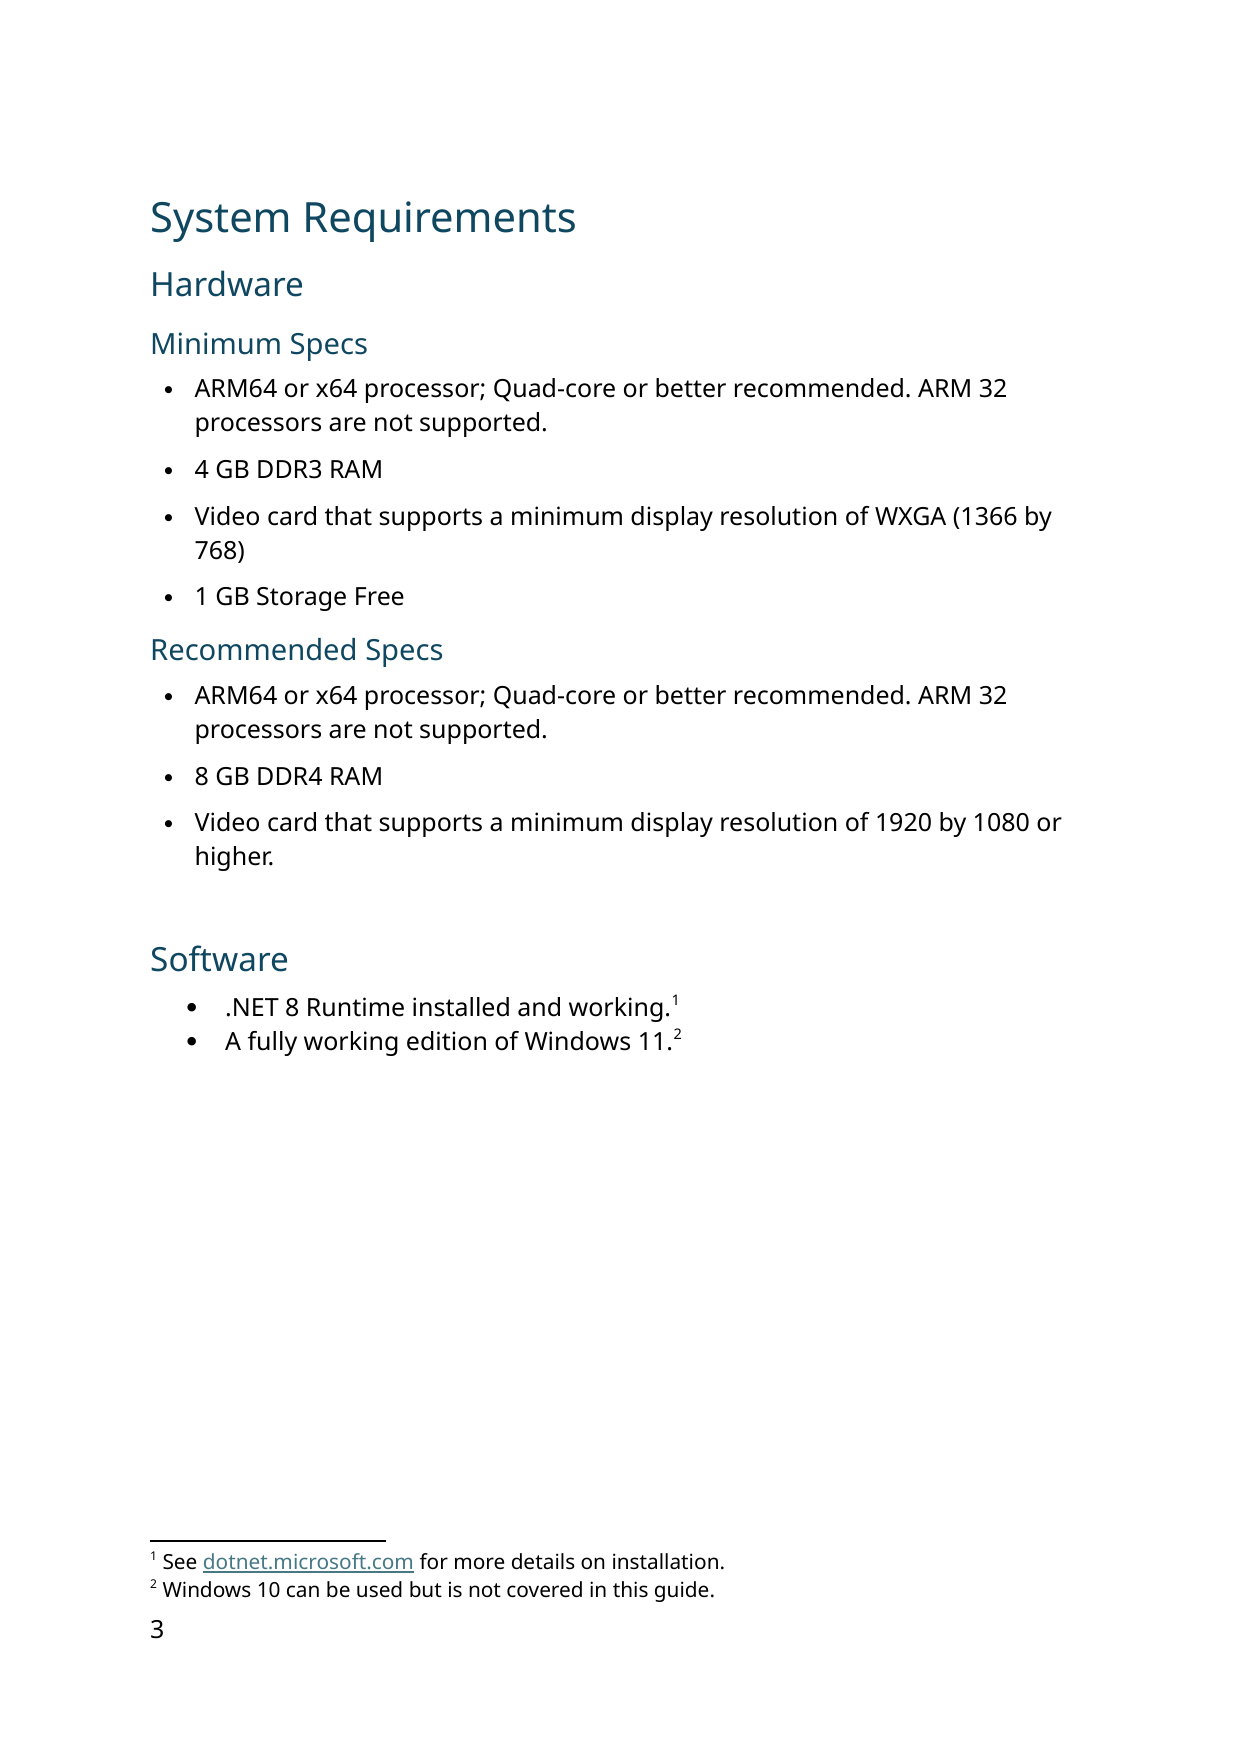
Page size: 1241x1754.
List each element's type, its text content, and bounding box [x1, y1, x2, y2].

list ARM64 or x64 processor; Quad-core or better recommended. ARM 32 processors are not supported. [165, 678, 1090, 746]
list Video card that supports a minimum display resolution of WXGA (1366 by 768) [165, 498, 1090, 566]
subtitle System Requirements [150, 187, 1090, 244]
subtitle Hardware [150, 261, 1090, 306]
list A fully working edition of Windows 11. [187, 1024, 1090, 1058]
list Video card that supports a minimum display resolution of 1920 by 1080 or higher. [165, 805, 1090, 873]
list 4 GB DDR3 RAM [165, 452, 1090, 486]
subtitle Software [150, 936, 1090, 982]
list ARM64 or x64 processor; Quad-core or better recommended. ARM 32 processors are not supported. [165, 371, 1090, 439]
list 1 GB Storage Free [165, 579, 1090, 613]
list .NET 8 Runtime installed and working. [187, 990, 1090, 1024]
subtitle Recommended Specs [150, 629, 1090, 669]
list 8 GB DDR4 RAM [165, 758, 1090, 792]
subtitle Minimum Specs [150, 323, 1090, 363]
